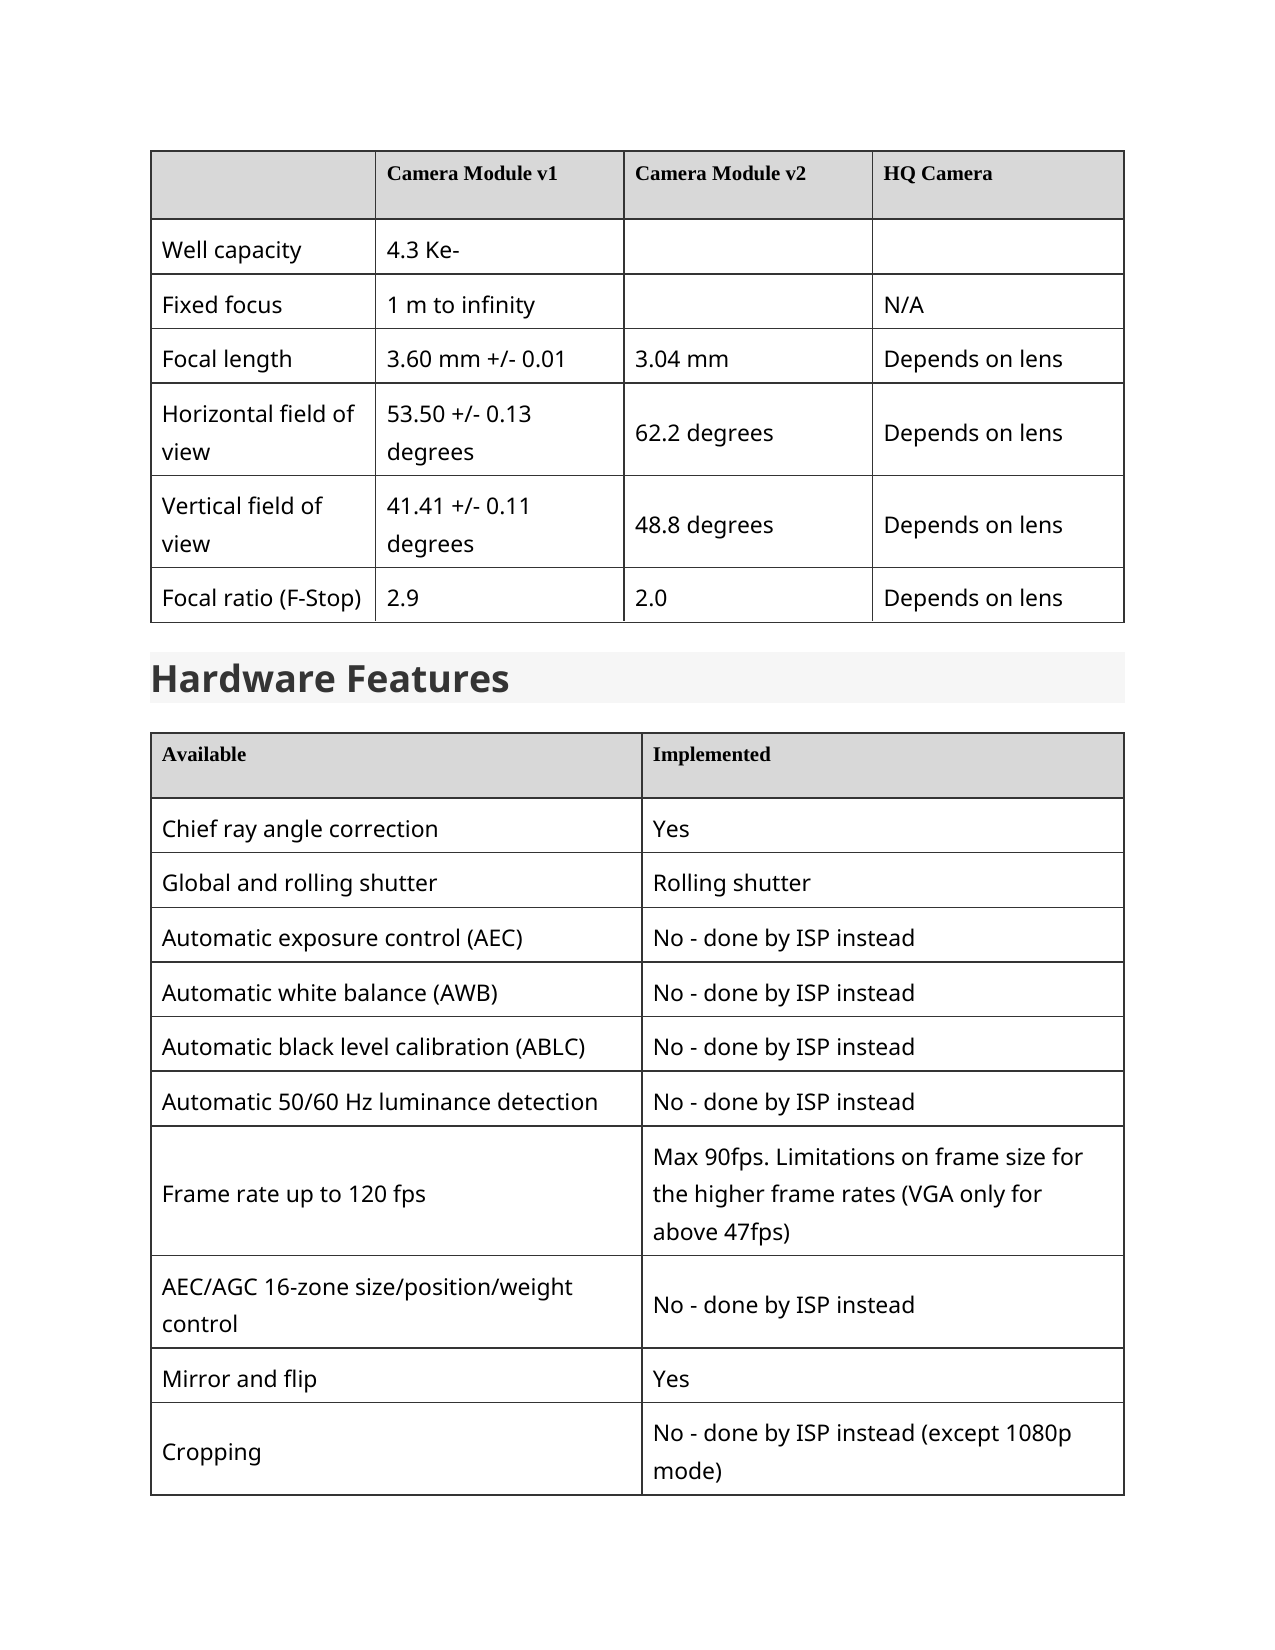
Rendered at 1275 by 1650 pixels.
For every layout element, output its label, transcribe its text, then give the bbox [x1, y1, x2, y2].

table_cell Chief ray angle correction [152, 799, 641, 852]
table_cell Yes [643, 1349, 1123, 1402]
table_cell Frame rate up to 120 fps [152, 1127, 641, 1255]
table_header [152, 152, 375, 218]
table_cell Automatic exposure control (AEC) [152, 908, 641, 961]
table_cell 2.9 [376, 568, 623, 621]
table_cell Focal length [152, 329, 375, 382]
table_cell No - done by ISP instead [643, 1256, 1123, 1347]
table_header HQ Camera [873, 152, 1123, 218]
table_cell 2.0 [625, 568, 872, 621]
table_cell Depends on lens [873, 384, 1123, 474]
table_cell Focal ratio (F-Stop) [152, 568, 375, 621]
table_cell No - done by ISP instead [643, 1072, 1123, 1125]
table_cell Yes [643, 799, 1123, 852]
table_cell Vertical field of view [152, 476, 375, 567]
table_cell No - done by ISP instead [643, 908, 1123, 961]
table_cell Fixed focus [152, 275, 375, 328]
table_cell 1 m to infinity [376, 275, 623, 328]
table_cell Automatic white balance (AWB) [152, 963, 641, 1016]
table_cell Cropping [152, 1403, 641, 1494]
table_cell [873, 220, 1123, 273]
table_cell No - done by ISP instead [643, 963, 1123, 1016]
table_cell Horizontal field of view [152, 384, 375, 474]
table_cell Automatic black level calibration (ABLC) [152, 1017, 641, 1070]
table_cell 3.04 mm [625, 329, 872, 382]
table_cell [625, 275, 872, 328]
table_cell Depends on lens [873, 568, 1123, 621]
text Hardware Features [150, 652, 1125, 703]
table_cell 41.41 +/- 0.11 degrees [376, 476, 623, 567]
table_cell Depends on lens [873, 476, 1123, 567]
table_cell Max 90fps. Limitations on frame size for the higher frame rates (VGA only for above 47fps) [643, 1127, 1123, 1255]
table_cell Depends on lens [873, 329, 1123, 382]
table_cell 48.8 degrees [625, 476, 872, 567]
table_cell Rolling shutter [643, 853, 1123, 906]
table_cell AEC/AGC 16-zone size/position/weight control [152, 1256, 641, 1347]
table_header Implemented [643, 734, 1123, 797]
table_header Camera Module v2 [625, 152, 872, 218]
table_cell No - done by ISP instead [643, 1017, 1123, 1070]
table_cell [625, 220, 872, 273]
table_cell Mirror and flip [152, 1349, 641, 1402]
table_cell 3.60 mm +/- 0.01 [376, 329, 623, 382]
table_header Available [152, 734, 641, 797]
table_cell Well capacity [152, 220, 375, 273]
table_cell 62.2 degrees [625, 384, 872, 474]
table_cell Global and rolling shutter [152, 853, 641, 906]
table_cell Automatic 50/60 Hz luminance detection [152, 1072, 641, 1125]
table_cell N/A [873, 275, 1123, 328]
table_cell 53.50 +/- 0.13 degrees [376, 384, 623, 474]
table_cell No - done by ISP instead (except 1080p mode) [643, 1403, 1123, 1494]
table_cell 4.3 Ke- [376, 220, 623, 273]
table_header Camera Module v1 [376, 152, 623, 218]
